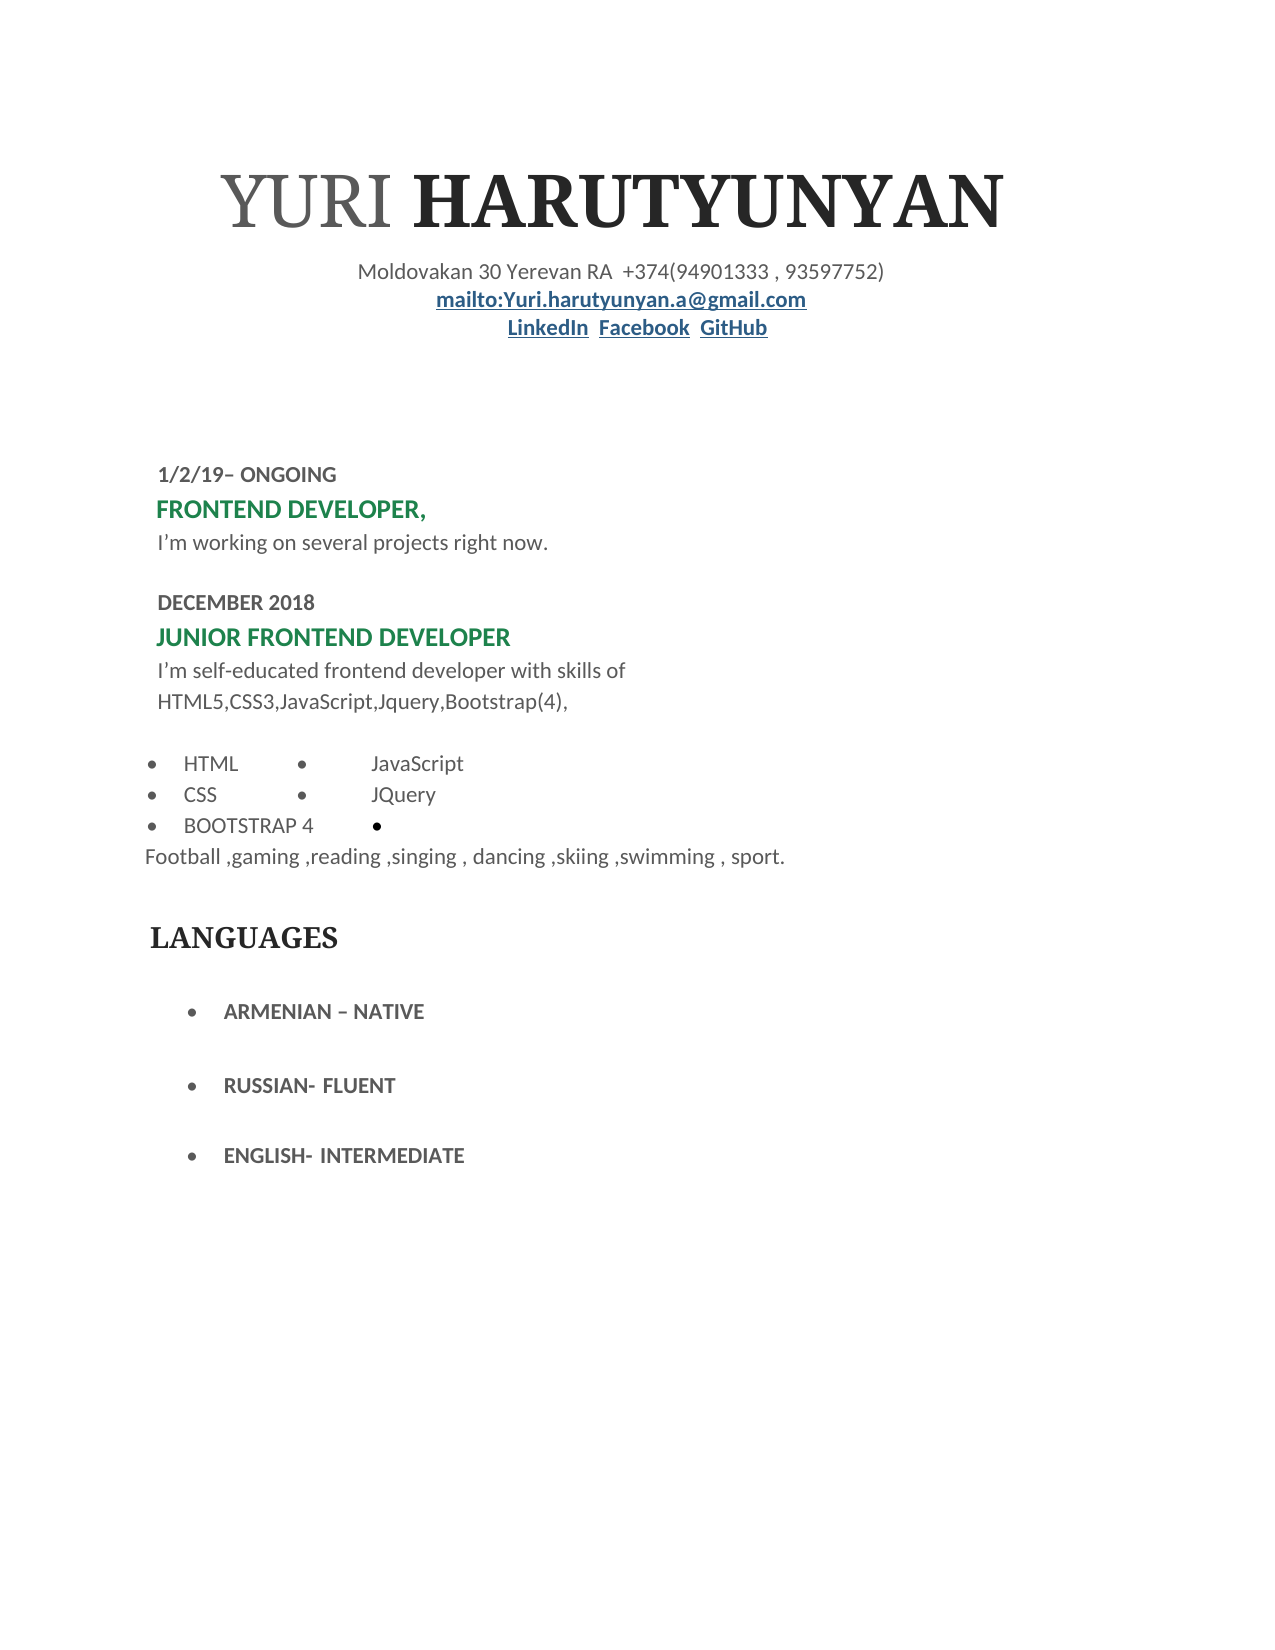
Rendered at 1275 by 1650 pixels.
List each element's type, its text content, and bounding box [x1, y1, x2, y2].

subtitle FRONTEND DEVELOPER, [156, 492, 1054, 525]
text HTML5,CSS3,JavaScript,Jquery,Bootstrap(4), [157, 687, 1054, 715]
text I’m working on several projects right now. [157, 528, 1054, 556]
text 1/2/19– ONGOING [157, 460, 1054, 488]
list CSS • JQuery [146, 780, 1054, 808]
list RUSSIAN- FLUENT [186, 1071, 1054, 1099]
text LinkedIn Facebook GitHub [221, 313, 1054, 341]
list HTML • JavaScript [146, 749, 1054, 777]
text Moldovakan 30 Yerevan RA +374(94901333 , 93597752) mailto:Yuri.harutyunyan.a@gmail.com [188, 257, 1054, 313]
text Football ,gaming ,reading ,singing , dancing ,skiing ,swimming , sport. [145, 842, 1054, 870]
list ENGLISH- INTERMEDIATE [186, 1141, 1054, 1169]
text DECEMBER 2018 [157, 588, 1054, 616]
list ARMENIAN – NATIVE [186, 997, 1054, 1025]
subtitle JUNIOR FRONTEND DEVELOPER [156, 620, 1054, 653]
text YURI HARUTYUNYAN [221, 150, 1054, 249]
text I’m self-educated frontend developer with skills of [157, 656, 1054, 684]
subtitle LANGUAGES [150, 917, 1054, 957]
list BOOTSTRAP 4 • [146, 811, 1054, 839]
